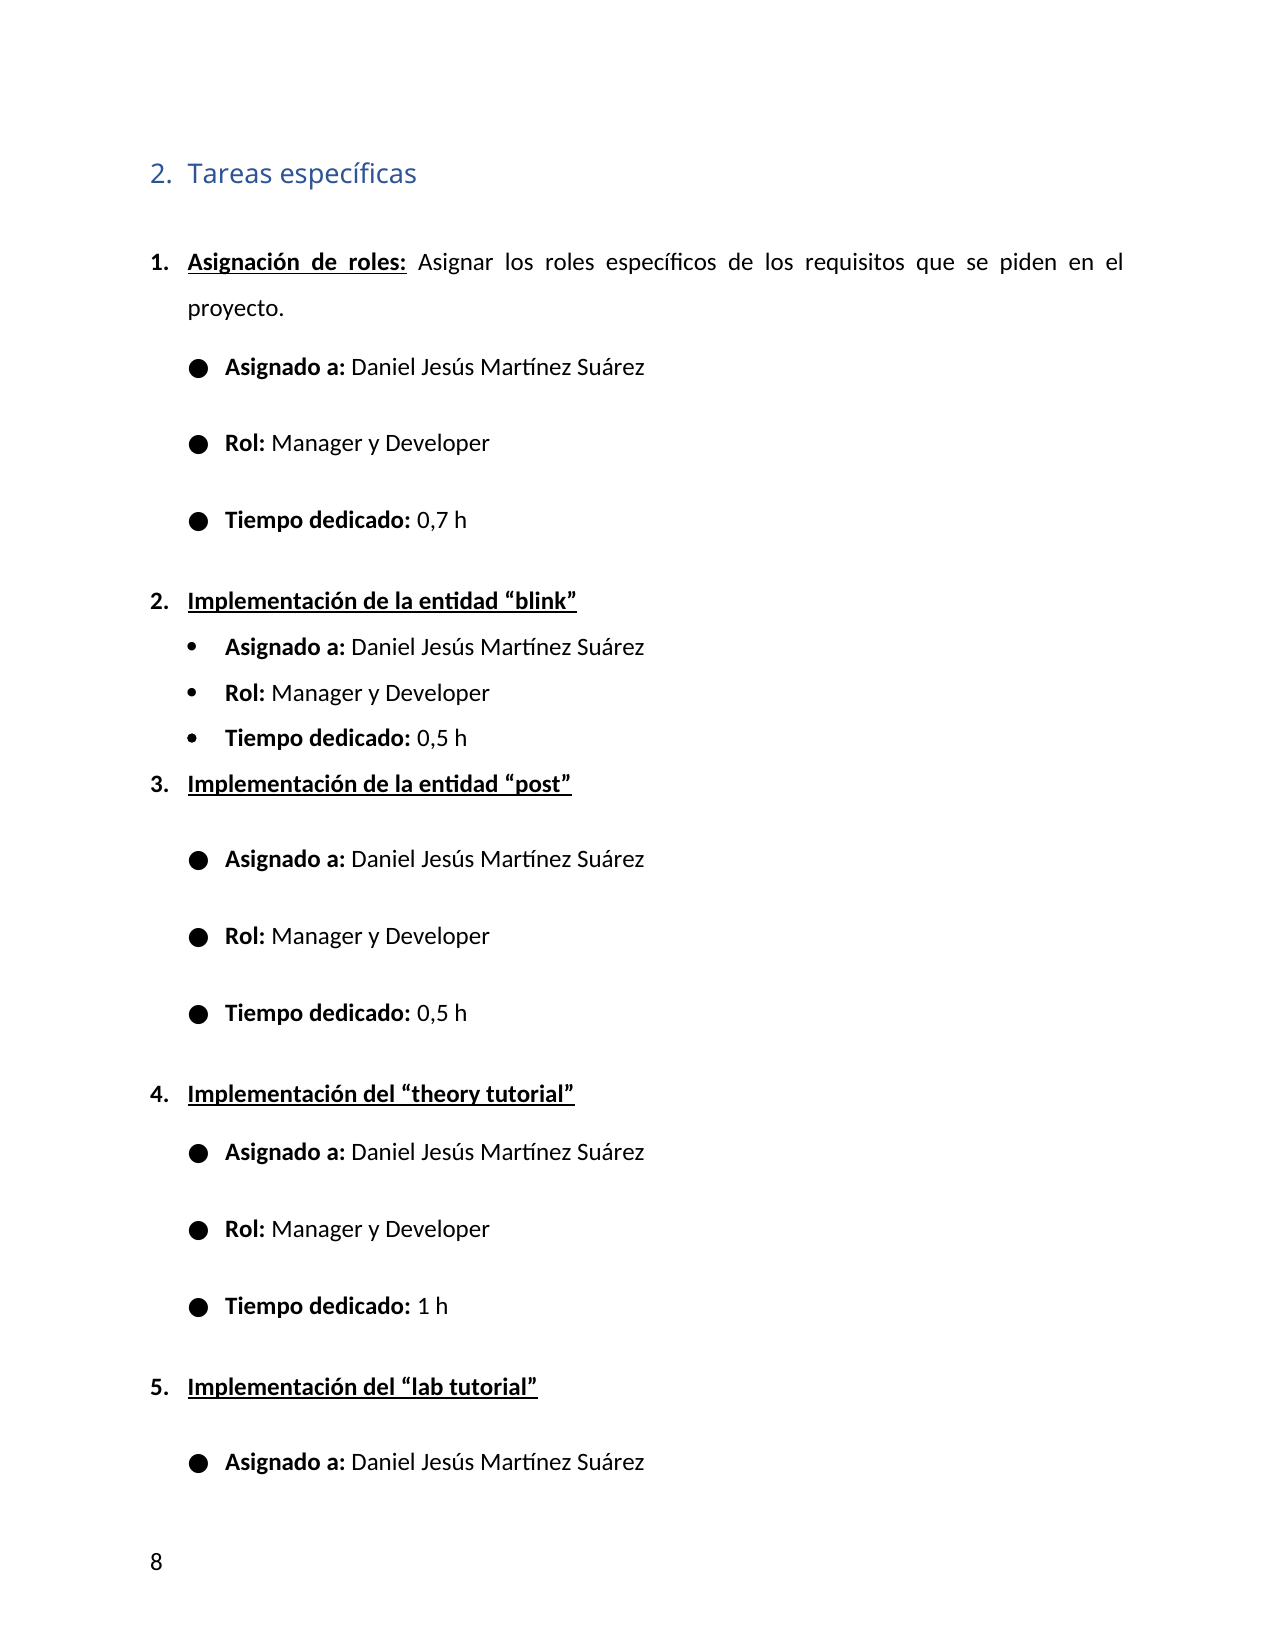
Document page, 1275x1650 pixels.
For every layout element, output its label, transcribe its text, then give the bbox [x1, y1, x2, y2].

list Asignado a: Daniel Jesús Martínez Suárez [187, 338, 1125, 389]
list Rol: Manager y Developer [187, 677, 1125, 707]
list Rol: Manager y Developer [187, 907, 1125, 959]
list Implementación del “theory tutorial” [150, 1078, 1125, 1108]
list Tiempo dedicado: 0,5 h [187, 722, 1125, 753]
list Asignado a: Daniel Jesús Martínez Suárez [187, 631, 1125, 662]
list Implementación del “lab tutorial” [150, 1371, 1125, 1401]
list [187, 1124, 1125, 1175]
list Tiempo dedicado: 0,7 h [187, 492, 1125, 543]
list Tiempo dedicado: 1 h [187, 1277, 1125, 1329]
list Implementación de la entidad “blink” [150, 585, 1125, 616]
list Asignación de roles: Asignar los roles específicos de los requisitos que se piden en el proyecto. [150, 247, 1125, 323]
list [187, 1433, 1125, 1484]
subtitle Tareas específicas [150, 154, 1125, 191]
list Tiempo dedicado: 0,5 h [187, 984, 1125, 1036]
list Asignado a: Daniel Jesús Martínez Suárez [187, 831, 1125, 882]
list Implementación de la entidad “post” [150, 768, 1125, 799]
list Rol: Manager y Developer [187, 415, 1125, 466]
list Rol: Manager y Developer [187, 1201, 1125, 1252]
